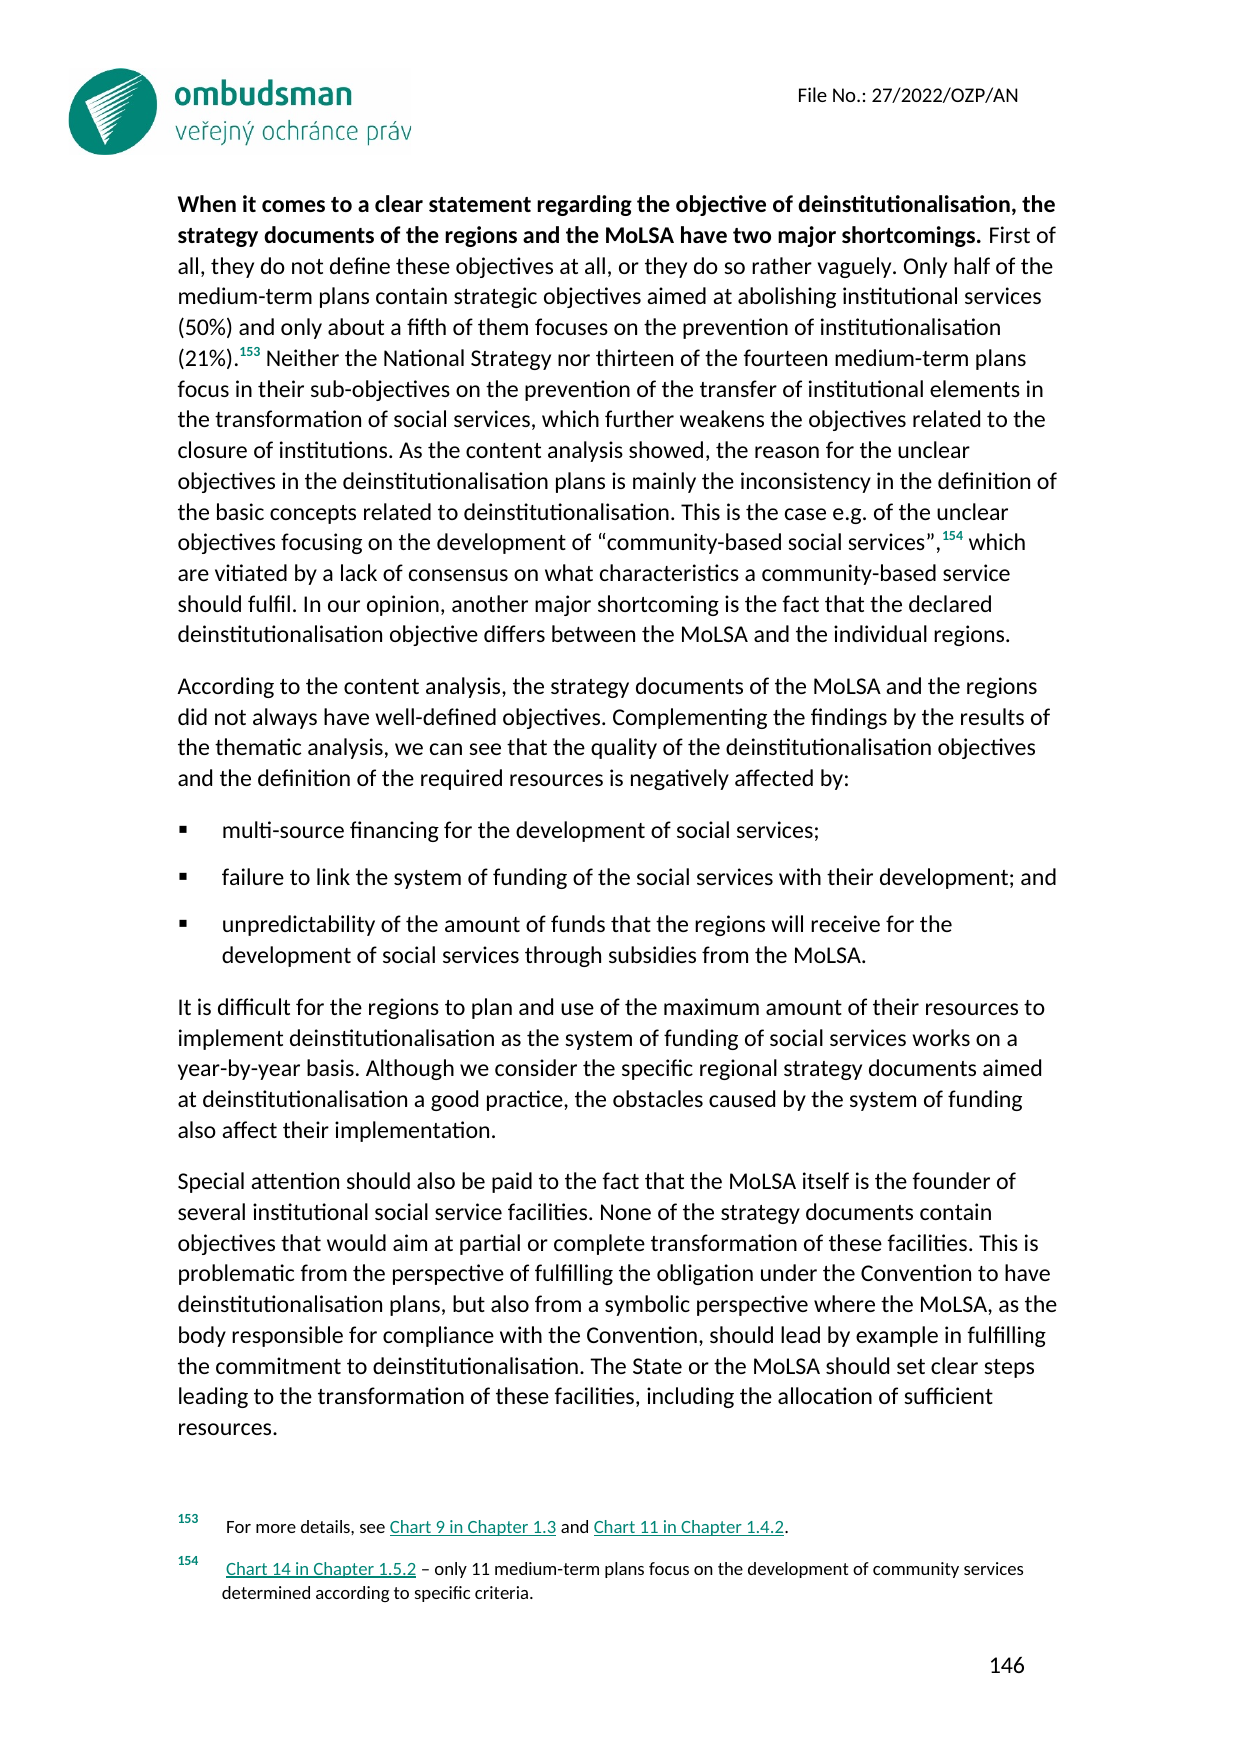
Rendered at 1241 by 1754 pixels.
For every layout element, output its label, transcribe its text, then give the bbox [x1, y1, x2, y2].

text Special attention should also be paid to the fact that the MoLSA itself is the founder of several institutional social service facilities. None of the strategy documents contain objectives that would aim at partial or complete transformation of these facilities. This is problematic from the perspective of fulfilling the obligation under the Convention to have deinstitutionalisation plans, but also from a symbolic perspective where the MoLSA, as the body responsible for compliance with the Convention, should lead by example in fulfilling the commitment to deinstitutionalisation. The State or the MoLSA should set clear steps leading to the transformation of these facilities, including the allocation of sufficient resources. [177, 1166, 1063, 1441]
text According to the content analysis, the strategy documents of the MoLSA and the regions did not always have well-defined objectives. Complementing the findings by the results of the thematic analysis, we can see that the quality of the deinstitutionalisation objectives and the definition of the required resources is negatively affected by: [177, 671, 1063, 792]
list unpredictability of the amount of funds that the regions will receive for the development of social services through subsidies from the MoLSA. [177, 909, 1063, 969]
list failure to link the system of funding of the social services with their development; and [177, 862, 1063, 891]
text It is difficult for the regions to plan and use of the maximum amount of their resources to implement deinstitutionalisation as the system of funding of social services works on a year-by-year basis. Although we consider the specific regional strategy documents aimed at deinstitutionalisation a good practice, the obstacles caused by the system of funding also affect their implementation. [177, 992, 1063, 1144]
picture [68, 68, 412, 155]
text When it comes to a clear statement regarding the objective of deinstitutionalisation, the strategy documents of the regions and the MoLSA have two major shortcomings. First of all, they do not define these objectives at all, or they do so rather vaguely. Only half of the medium-term plans contain strategic objectives aimed at abolishing institutional services (50%) and only about a fifth of them focuses on the prevention of institutionalisation (21%). Neither the National Strategy nor thirteen of the fourteen medium-term plans focus in their sub-objectives on the prevention of the transfer of institutional elements in the transformation of social services, which further weakens the objectives related to the closure of institutions. As the content analysis showed, the reason for the unclear objectives in the deinstitutionalisation plans is mainly the inconsistency in the definition of the basic concepts related to deinstitutionalisation. This is the case e.g. of the unclear objectives focusing on the development of “community-based social services”, which are vitiated by a lack of consensus on what characteristics a community-based service should fulfil. In our opinion, another major shortcoming is the fact that the declared deinstitutionalisation objective differs between the MoLSA and the individual regions. [177, 189, 1063, 649]
list multi-source financing for the development of social services; [177, 815, 1063, 844]
